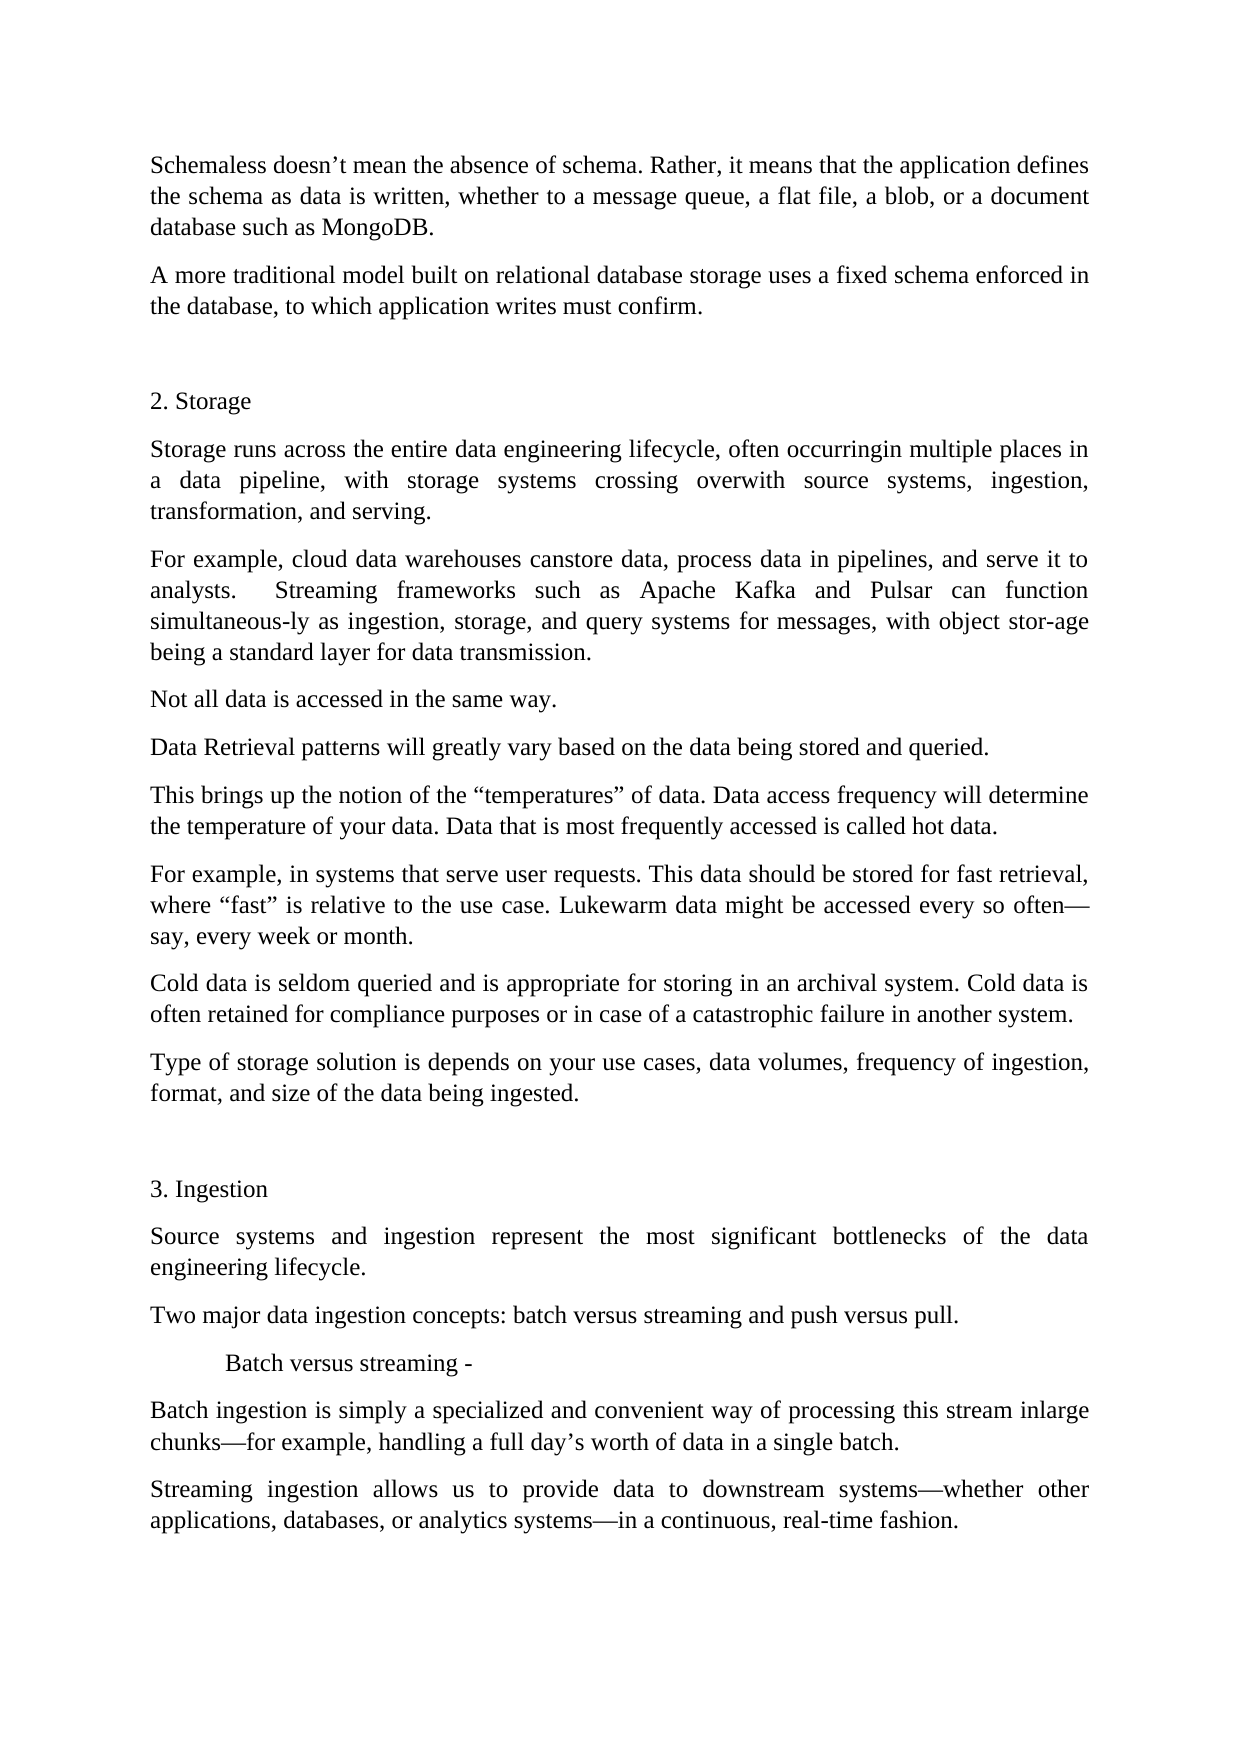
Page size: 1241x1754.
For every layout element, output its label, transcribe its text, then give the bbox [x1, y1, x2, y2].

text Streaming ingestion allows us to provide data to downstream systems—whether other applications, databases, or analytics systems—in a continuous, real-time fashion. [150, 1474, 1090, 1534]
text Batch ingestion is simply a specialized and convenient way of processing this stream inlarge chunks—for example, handling a full day’s worth of data in a single batch. [150, 1396, 1090, 1455]
text Two major data ingestion concepts: batch versus streaming and push versus pull. [150, 1300, 1090, 1329]
text Schemaless doesn’t mean the absence of schema. Rather, it means that the application defines the schema as data is written, whether to a message queue, a flat file, a blob, or a document database such as MongoDB. [150, 150, 1090, 241]
text Cold data is seldom queried and is appropriate for storing in an archival system. Cold data is often retained for compliance purposes or in case of a catastrophic failure in another system. [150, 968, 1090, 1028]
text This brings up the notion of the “temperatures” of data. Data access frequency will determine the temperature of your data. Data that is most frequently accessed is called hot data. [150, 780, 1090, 840]
text For example, cloud data warehouses canstore data, process data in pipelines, and serve it to analysts. Streaming frameworks such as Apache Kafka and Pulsar can function simultaneous-ly as ingestion, storage, and query systems for messages, with object stor-age being a standard layer for data transmission. [150, 544, 1090, 666]
text For example, in systems that serve user requests. This data should be stored for fast retrieval, where “fast” is relative to the use case. Lukewarm data might be accessed every so often—say, every week or month. [150, 859, 1090, 949]
text 2. Storage [150, 386, 1090, 415]
text Batch versus streaming - [150, 1348, 1090, 1377]
text Data Retrieval patterns will greatly vary based on the data being stored and queried. [150, 732, 1090, 761]
text Type of storage solution is depends on your use cases, data volumes, frequency of ingestion, format, and size of the data being ingested. [150, 1047, 1090, 1107]
text Not all data is accessed in the same way. [150, 684, 1090, 713]
text Source systems and ingestion represent the most significant bottlenecks of the data engineering lifecycle. [150, 1221, 1090, 1281]
text Storage runs across the entire data engineering lifecycle, often occurringin multiple places in a data pipeline, with storage systems crossing overwith source systems, ingestion, transformation, and serving. [150, 434, 1090, 525]
text A more traditional model built on relational database storage uses a fixed schema enforced in the database, to which application writes must confirm. [150, 260, 1090, 319]
text 3. Ingestion [150, 1174, 1090, 1202]
